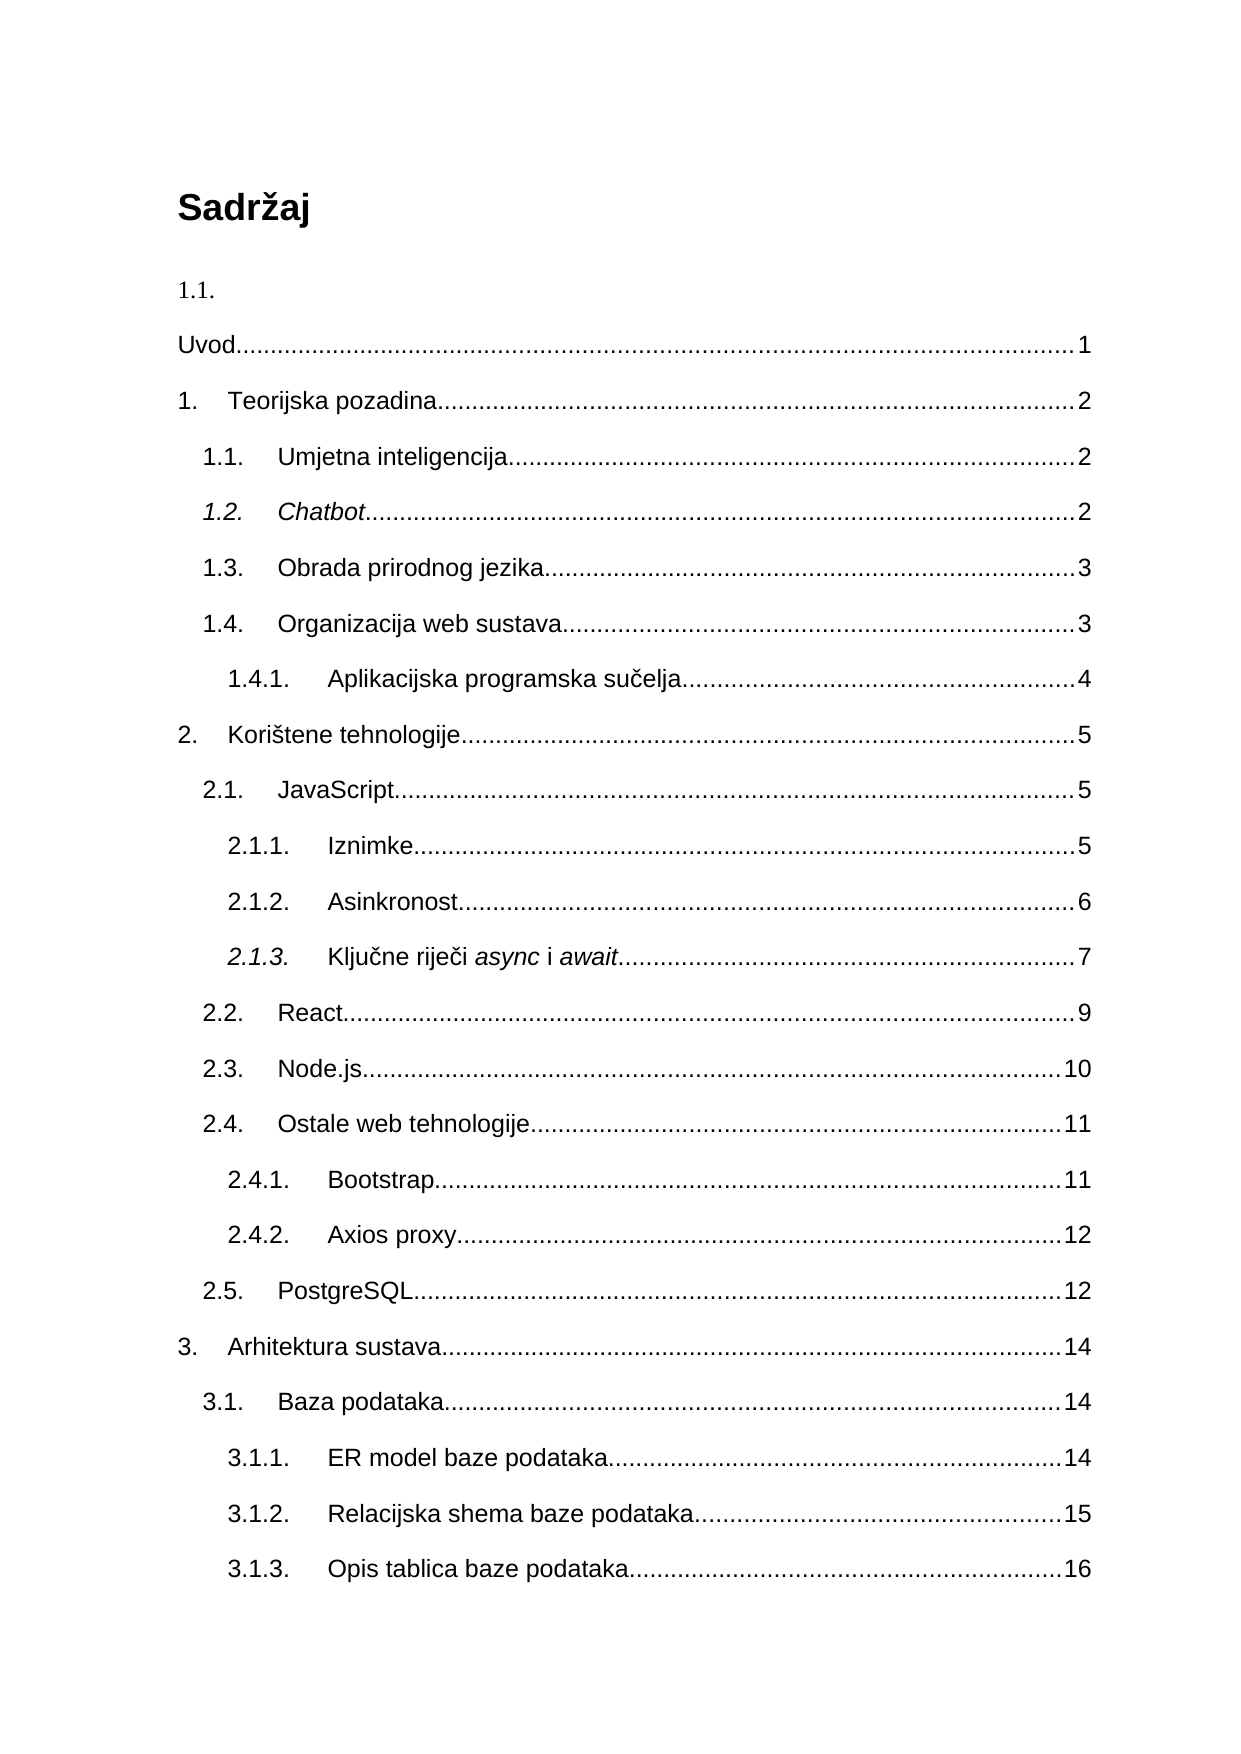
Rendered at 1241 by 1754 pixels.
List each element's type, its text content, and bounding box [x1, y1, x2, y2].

text 1.3. Obrada prirodnog jezika 3 [202, 553, 1092, 582]
text 1.4.1. Aplikacijska programska sučelja 4 [227, 664, 1092, 693]
text 1.4. Organizacija web sustava 3 [202, 609, 1092, 637]
text 2.3. Node.js 10 [202, 1054, 1092, 1082]
text 2.2. React 9 [202, 998, 1092, 1027]
text 3.1. Baza podataka 14 [202, 1387, 1092, 1416]
text 2.4.1. Bootstrap 11 [227, 1165, 1092, 1194]
text 2.1. JavaScript 5 [202, 776, 1092, 804]
text 3.1.2. Relacijska shema baze podataka 15 [227, 1499, 1092, 1527]
text 2.1.1. Iznimke 5 [227, 831, 1092, 860]
subtitle Sadržaj [177, 185, 1092, 228]
text 1.2. Chatbot 2 [202, 497, 1092, 526]
text 2. Korištene tehnologije 5 [177, 720, 1092, 749]
text 1.1. Umjetna inteligencija 2 [202, 442, 1092, 471]
text 2.4.2. Axios proxy 12 [227, 1221, 1092, 1249]
text 3.1.3. Opis tablica baze podataka 16 [227, 1554, 1092, 1583]
text Uvod 1 [177, 331, 1092, 359]
text 3.1.1. ER model baze podataka 14 [227, 1443, 1092, 1472]
text 2.1.3. Ključne riječi async i await 7 [227, 942, 1092, 971]
text 2.5. PostgreSQL 12 [202, 1276, 1092, 1305]
text 2.1.2. Asinkronost 6 [227, 887, 1092, 916]
text 2.4. Ostale web tehnologije 11 [202, 1109, 1092, 1138]
text 3. Arhitektura sustava 14 [177, 1332, 1092, 1361]
text 1. Teorijska pozadina 2 [177, 386, 1092, 415]
